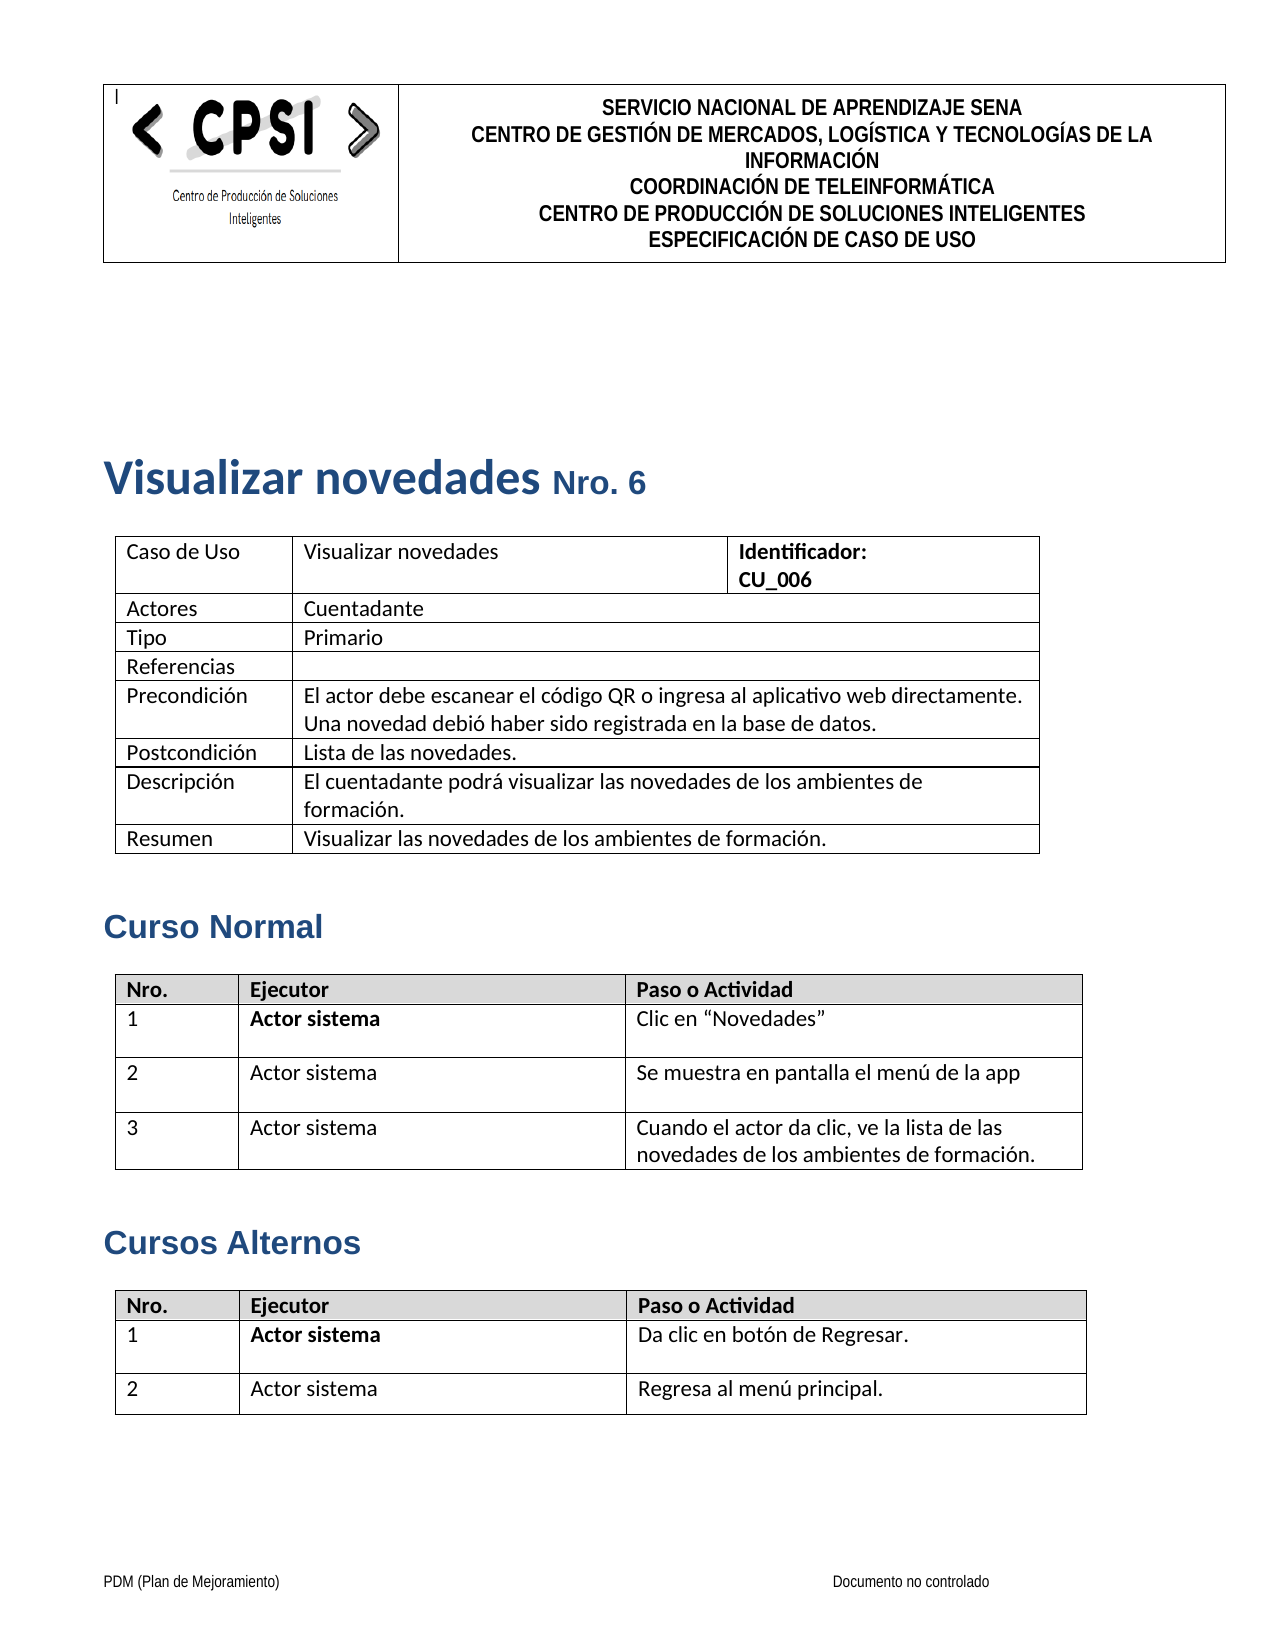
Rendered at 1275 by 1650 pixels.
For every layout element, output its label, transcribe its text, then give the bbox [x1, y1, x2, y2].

table_header Nro. [116, 975, 238, 1003]
table_header Paso o Actividad [626, 975, 1082, 1003]
table_cell Actor sistema [240, 1321, 626, 1373]
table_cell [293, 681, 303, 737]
table_cell [1028, 652, 1039, 680]
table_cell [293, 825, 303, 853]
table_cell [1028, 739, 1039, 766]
table_cell Actor sistema [239, 1058, 625, 1112]
table_cell Actor sistema [239, 1005, 625, 1057]
table_cell 1 [116, 1005, 238, 1057]
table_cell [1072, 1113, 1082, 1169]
subtitle Curso Normal [103, 907, 1204, 945]
table_cell Da clic en botón de Regresar. [627, 1321, 1086, 1373]
table_header Paso o Actividad [627, 1291, 1086, 1319]
table_cell [293, 652, 303, 680]
table_cell Se muestra en pantalla el menú de la app [626, 1058, 1082, 1112]
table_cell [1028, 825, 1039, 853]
table_cell Precondición [116, 681, 292, 737]
table_cell 1 [116, 1321, 239, 1373]
table_header Visualizar novedades [293, 537, 727, 593]
table_cell 2 [116, 1374, 239, 1414]
table_cell 3 [116, 1113, 238, 1169]
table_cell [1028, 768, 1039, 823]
subtitle Visualizar novedades Nro. 6 [103, 446, 1204, 507]
picture [129, 85, 385, 232]
subtitle Cursos Alternos [103, 1223, 1204, 1261]
table_header Ejecutor [240, 1291, 626, 1319]
table_cell Descripción [116, 768, 292, 823]
table_cell Actor sistema [240, 1374, 626, 1414]
table_header Ejecutor [239, 975, 625, 1003]
table_cell Actor sistema [239, 1113, 625, 1169]
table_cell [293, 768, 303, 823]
table_header Caso de Uso [116, 537, 292, 593]
table_cell Clic en “Novedades” [626, 1005, 1082, 1057]
table_cell Regresa al menú principal. [627, 1374, 1086, 1414]
table_cell 2 [116, 1058, 238, 1112]
table_header Nro. [116, 1291, 239, 1319]
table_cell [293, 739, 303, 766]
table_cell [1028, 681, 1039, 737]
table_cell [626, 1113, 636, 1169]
